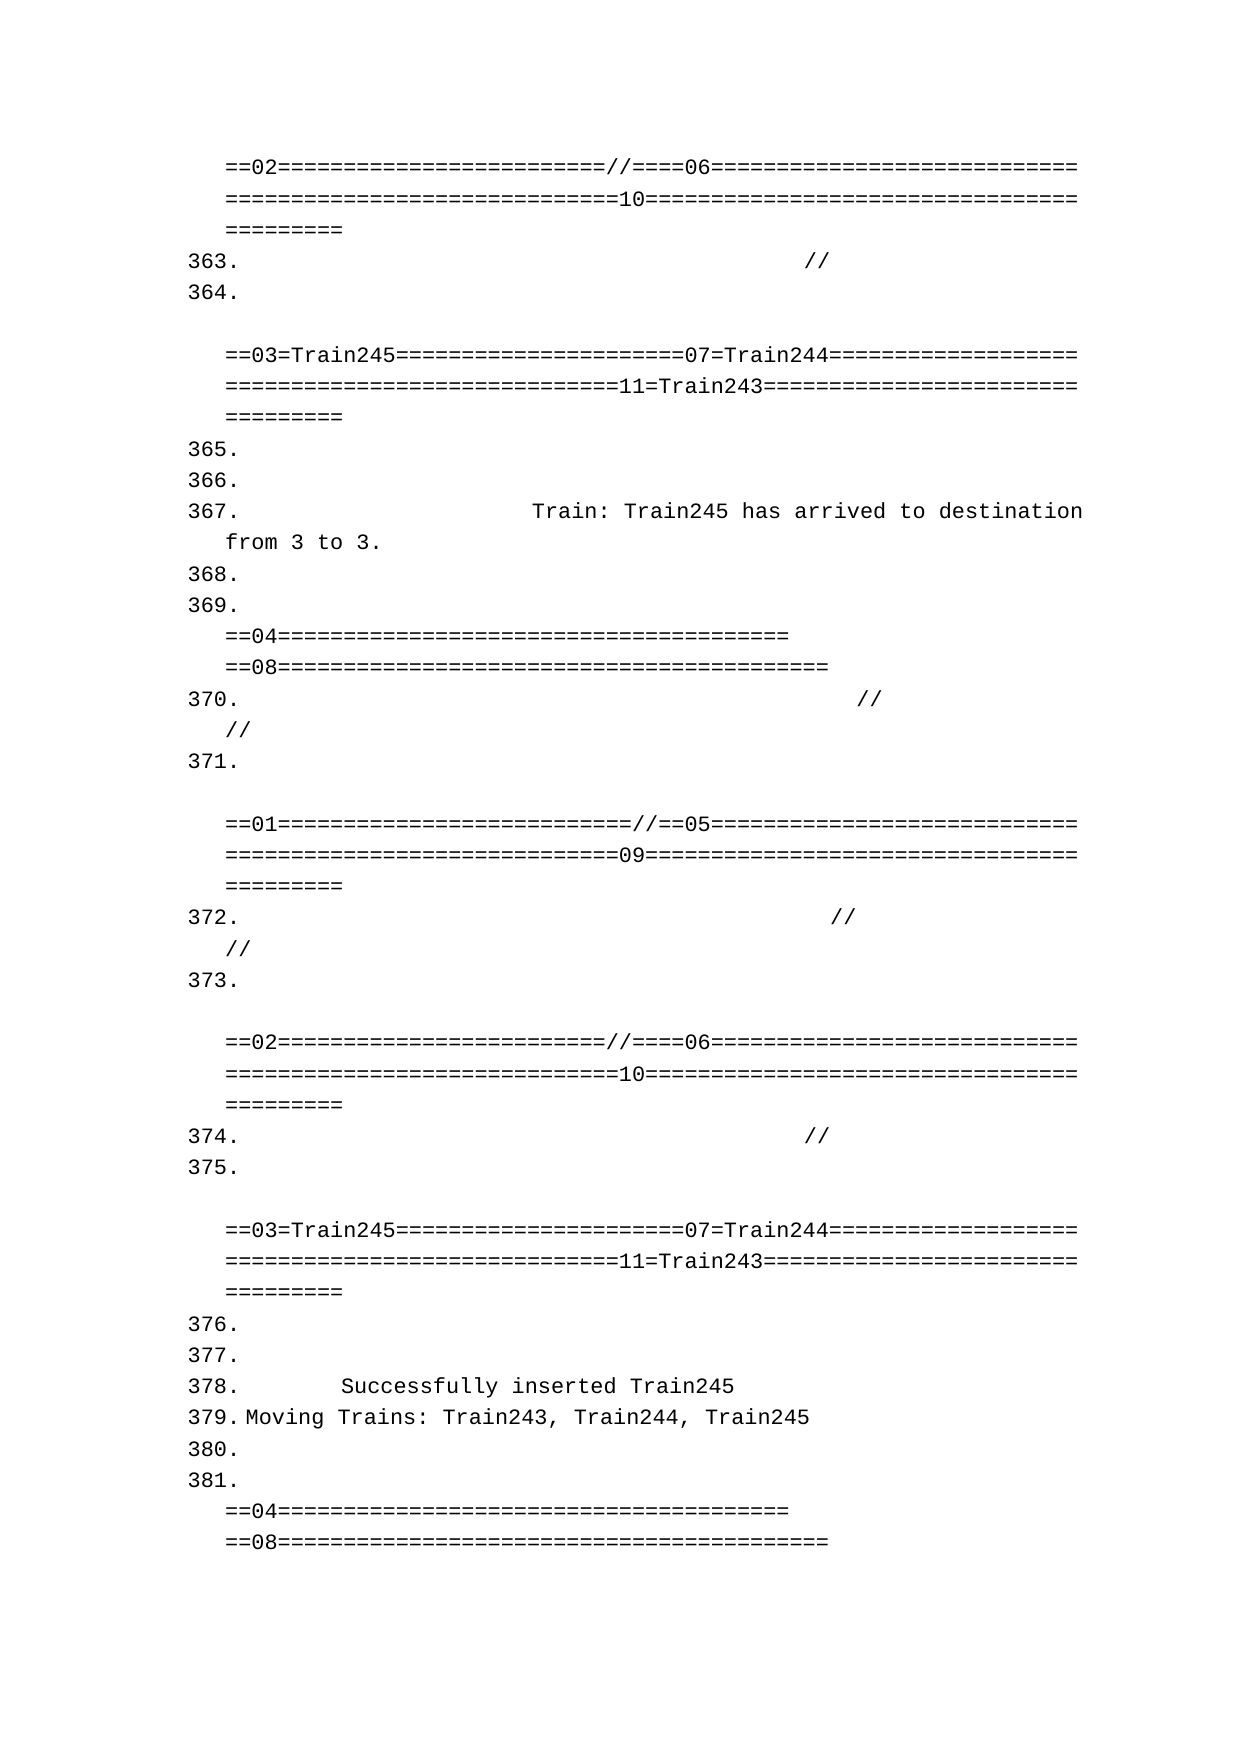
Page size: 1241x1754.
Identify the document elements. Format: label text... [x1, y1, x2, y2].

list ==03=Train245======================07=Train244=================================================11=Train243================================= [187, 1150, 1090, 1306]
list ==04======================================= ==08========================================== [187, 1462, 1090, 1556]
list // [187, 1119, 1090, 1150]
list // [187, 244, 1090, 275]
list ==01===========================//==05==========================================================09========================================== [187, 744, 1090, 900]
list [187, 150, 1090, 244]
list ==04======================================= ==08========================================== [187, 587, 1090, 681]
list Successfully inserted Train245 [187, 1369, 1090, 1400]
list Train: Train245 has arrived to destination from 3 to 3. [187, 494, 1090, 556]
list ==03=Train245======================07=Train244=================================================11=Train243================================= [187, 275, 1090, 431]
list // // [187, 681, 1090, 744]
list // // [187, 900, 1090, 962]
list ==02=========================//====06==========================================================10========================================== [187, 962, 1090, 1119]
list Moving Trains: Train243, Train244, Train245 [187, 1400, 1090, 1431]
